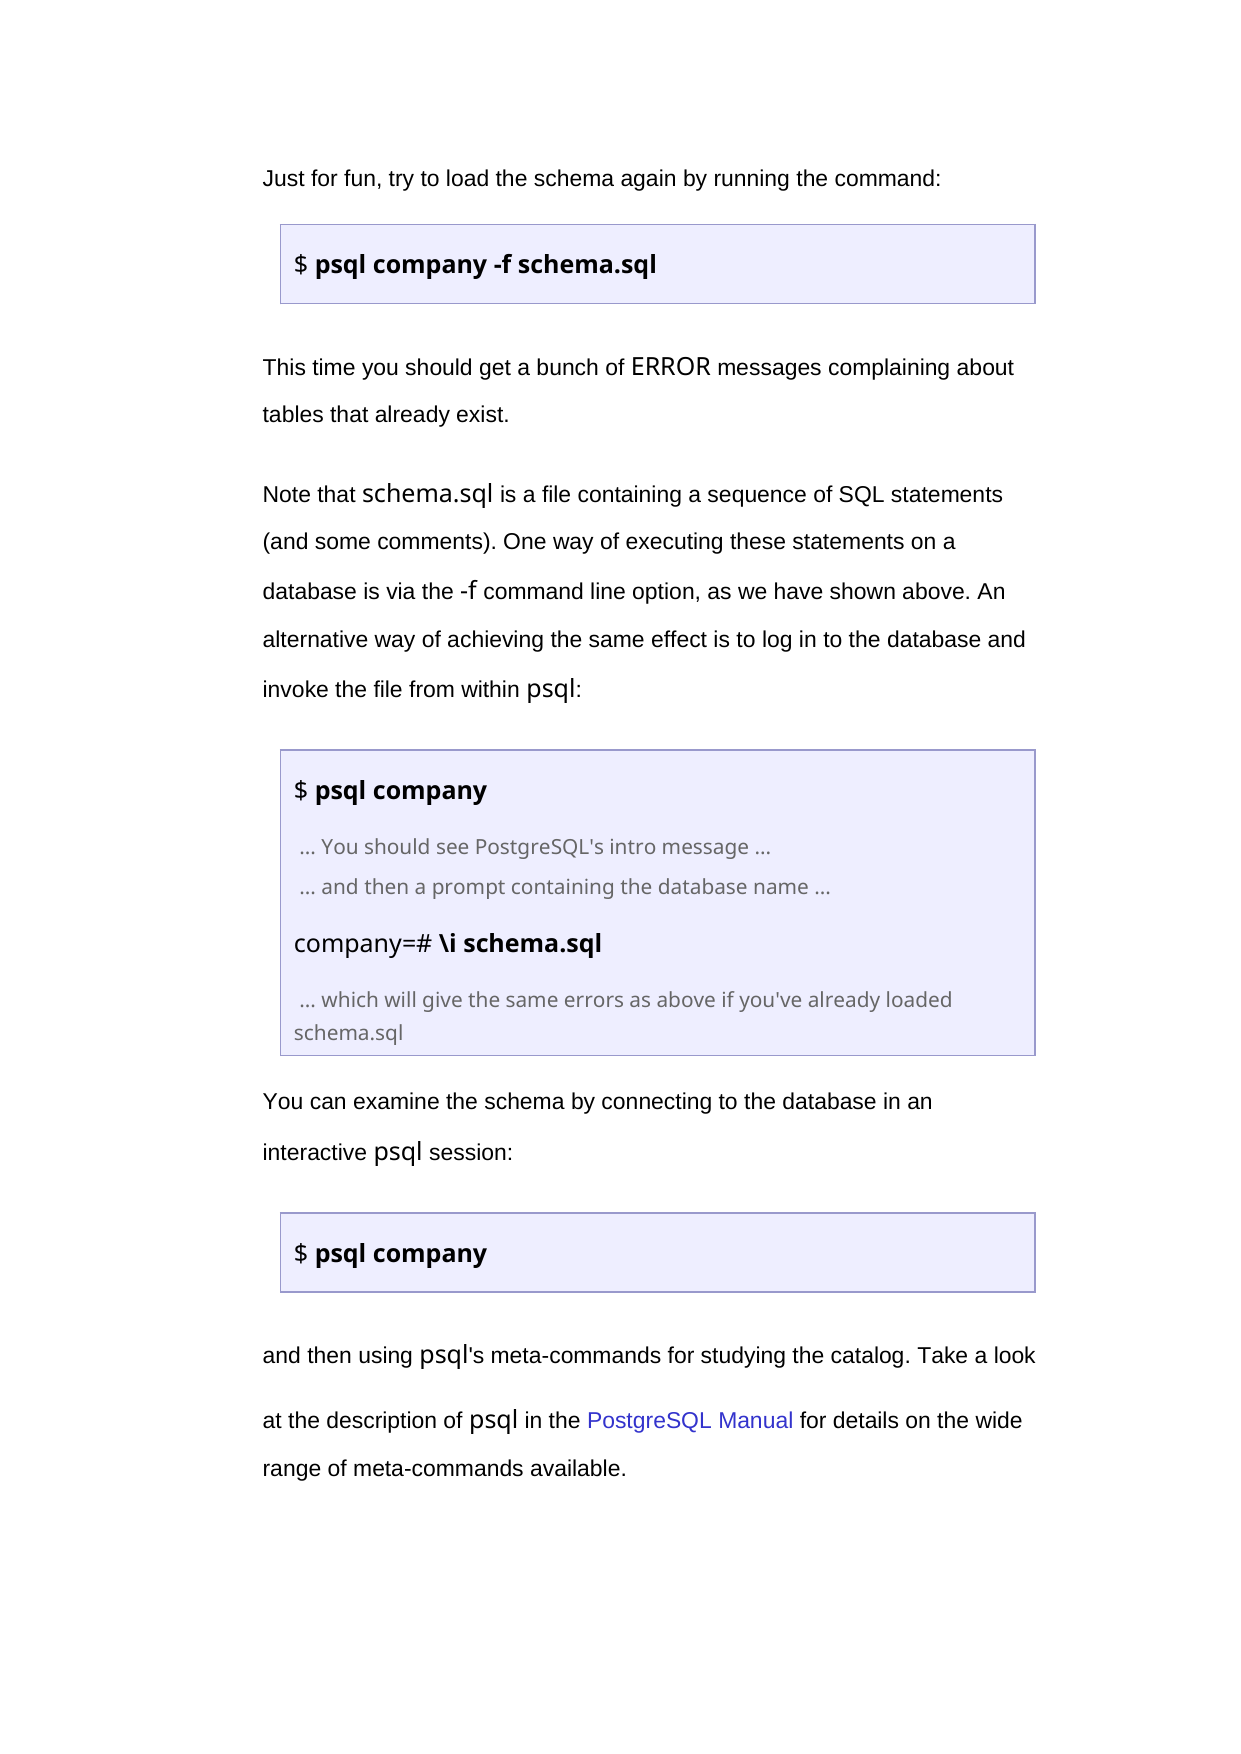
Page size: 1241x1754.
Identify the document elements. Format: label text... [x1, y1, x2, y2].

text $ psql company [281, 751, 1034, 822]
text Note that schema.sql is a file containing a sequence of SQL statements (and some comments). One way of executing these statements on a database is via the -f command line option, as we have shown above. An alternative way of achieving the same effect is to log in to the database and invoke the file from within psql: [262, 460, 1053, 720]
text You can examine the schema by connecting to the database in an interactive psql session: [262, 1085, 1053, 1183]
text This time you should get a bunch of ERROR messages complaining about tables that already exist. [262, 333, 1053, 431]
text $ psql company -f schema.sql [281, 225, 1034, 303]
text ... and then a prompt containing the database name ... [281, 862, 1034, 903]
text and then using psql's meta-commands for studying the catalog. Take a look at the description of psql in the PostgreSQL Manual for details on the wide range of meta-commands available. [262, 1322, 1053, 1484]
text $ psql company [281, 1214, 1034, 1291]
text company=# \i schema.sql [281, 903, 1034, 976]
text Just for fun, try to load the schema again by running the command: [262, 162, 1053, 194]
text ... You should see PostgreSQL's intro message ... [281, 822, 1034, 862]
text ... which will give the same errors as above if you've already loaded schema.sql [281, 976, 1034, 1055]
